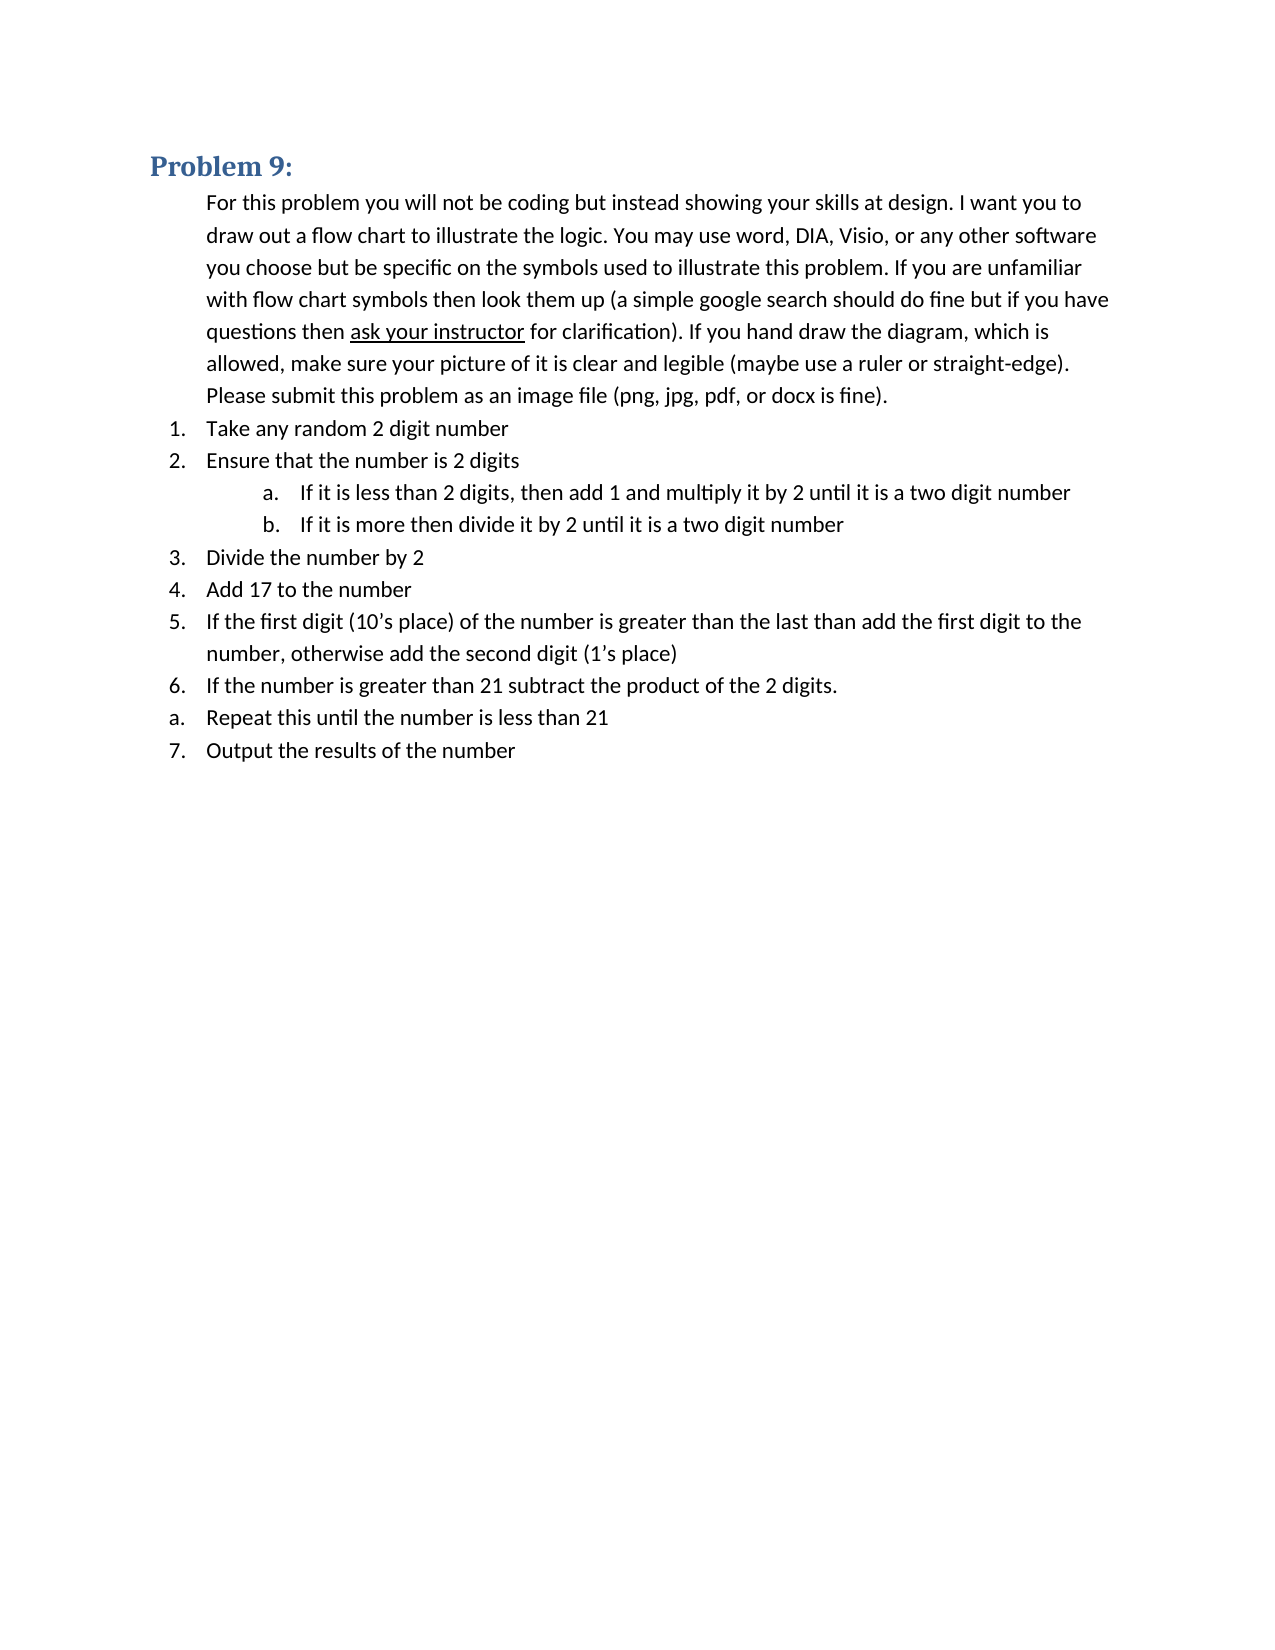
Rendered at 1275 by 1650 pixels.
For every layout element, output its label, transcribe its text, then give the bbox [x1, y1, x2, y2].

list Repeat this until the number is less than 21 [169, 703, 1125, 732]
subtitle Problem 9: [150, 150, 1125, 183]
list Output the results of the number [169, 736, 1125, 764]
list If the first digit (10’s place) of the number is greater than the last than add the first digit to the number, otherwise add the second digit (1’s place) [169, 607, 1125, 667]
list If it is more then divide it by 2 until it is a two digit number [262, 510, 1125, 538]
list Divide the number by 2 [169, 543, 1125, 571]
list For this problem you will not be coding but instead showing your skills at design. I want you to draw out a flow chart to illustrate the logic. You may use word, DIA, Visio, or any other software you choose but be specific on the symbols used to illustrate this problem. If you are unfamiliar with flow chart symbols then look them up (a simple google search should do fine but if you have questions then ask your instructor for clarification). If you hand draw the diagram, which is allowed, make sure your picture of it is clear and legible (maybe use a ruler or straight-edge). Please submit this problem as an image file (png, jpg, pdf, or docx is fine). [206, 188, 1125, 410]
list If it is less than 2 digits, then add 1 and multiply it by 2 until it is a two digit number [262, 478, 1125, 506]
list Add 17 to the number [169, 575, 1125, 603]
list Ensure that the number is 2 digits [169, 446, 1125, 474]
list Take any random 2 digit number [169, 414, 1125, 442]
list If the number is greater than 21 subtract the product of the 2 digits. [169, 671, 1125, 699]
